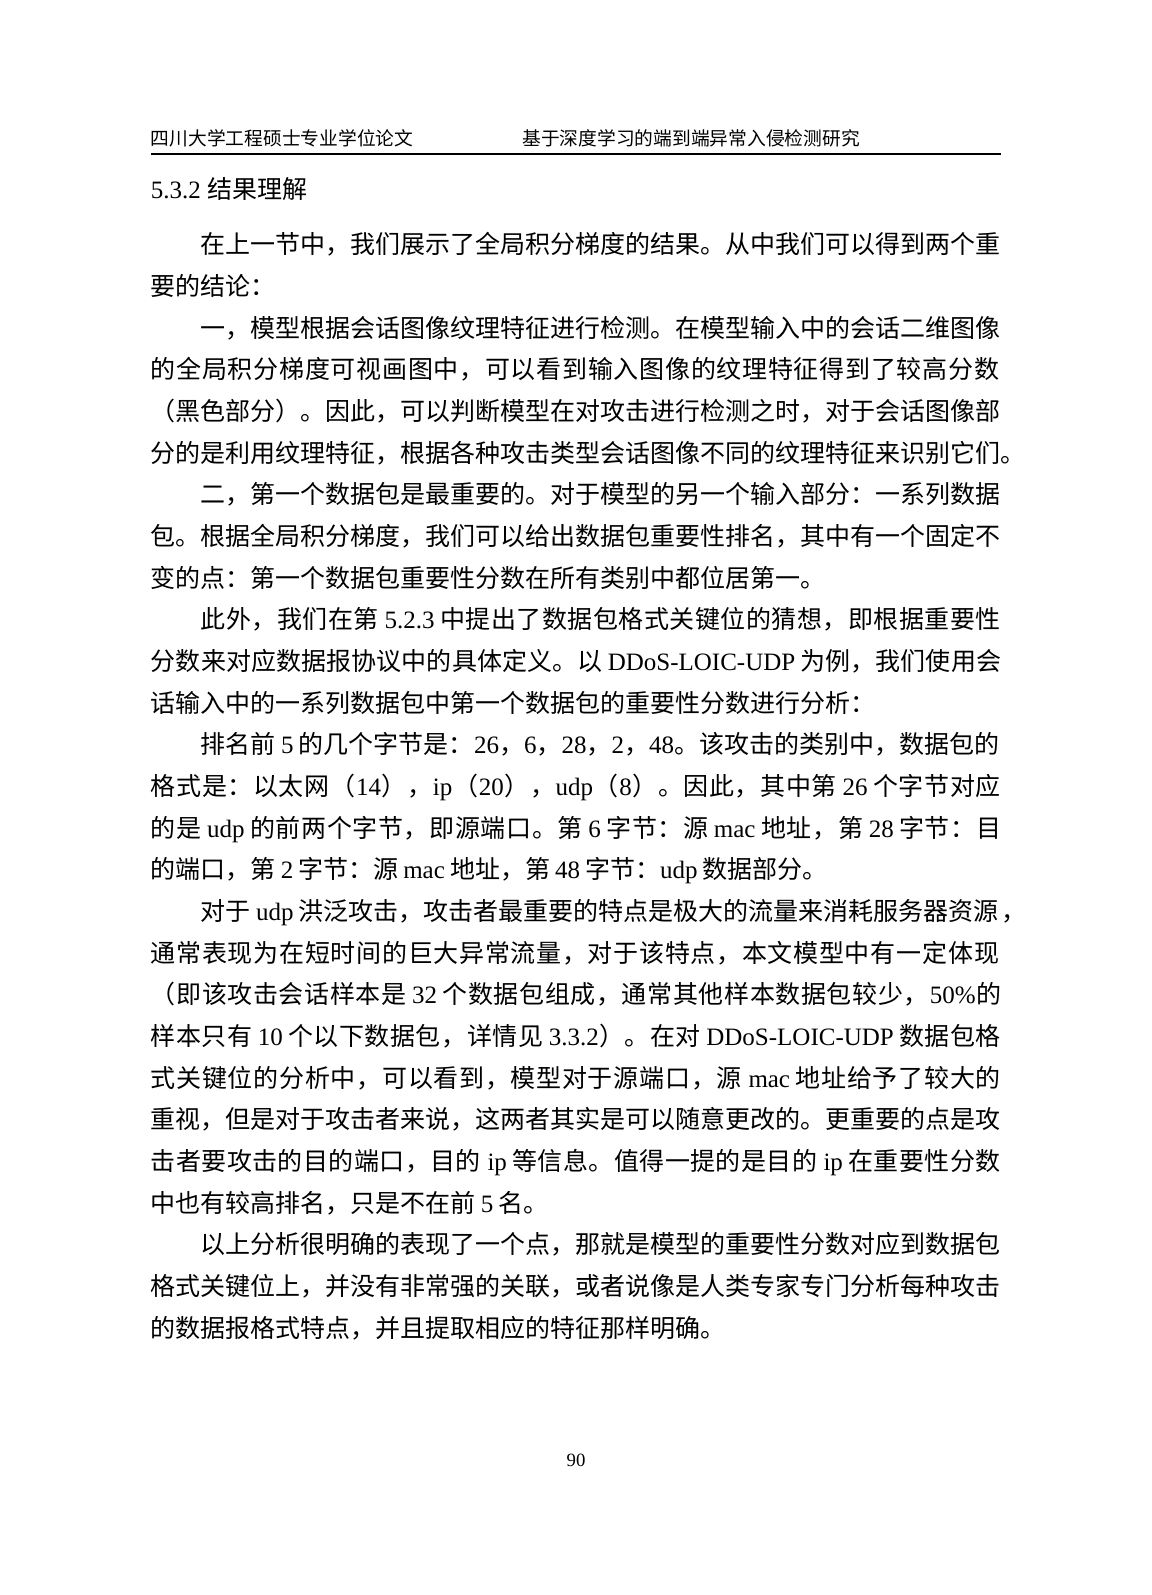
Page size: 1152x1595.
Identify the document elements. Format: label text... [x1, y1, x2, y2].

text 二，第一个数据包是最重要的。对于模型的另一个输入部分：一系列数据包。根据全局积分梯度，我们可以给出数据包重要性排名，其中有一个固定不变的点：第一个数据包重要性分数在所有类别中都位居第一。 [151, 469, 1001, 594]
text 5.3.2 结果理解 [151, 165, 1001, 207]
text 以上分析很明确的表现了一个点，那就是模型的重要性分数对应到数据包格式关键位上，并没有非常强的关联，或者说像是人类专家专门分析每种攻击的数据报格式特点，并且提取相应的特征那样明确。 [151, 1219, 1001, 1344]
text 一，模型根据会话图像纹理特征进行检测。在模型输入中的会话二维图像的全局积分梯度可视画图中，可以看到输入图像的纹理特征得到了较高分数（黑色部分）。因此，可以判断模型在对攻击进行检测之时，对于会话图像部分的是利用纹理特征，根据各种攻击类型会话图像不同的纹理特征来识别它们。 [151, 303, 1001, 469]
text 此外，我们在第5.2.3中提出了数据包格式关键位的猜想，即根据重要性分数来对应数据报协议中的具体定义。以DDoS-LOIC-UDP为例，我们使用会话输入中的一系列数据包中第一个数据包的重要性分数进行分析： [151, 594, 1001, 719]
text 排名前5的几个字节是：26，6，28，2，48。该攻击的类别中，数据包的格式是：以太网（14），ip（20），udp（8）。因此，其中第26个字节对应的是udp的前两个字节，即源端口。第6字节：源mac地址，第28字节：目的端口，第2字节：源mac地址，第48字节：udp数据部分。 [151, 719, 1001, 886]
text 对于udp洪泛攻击，攻击者最重要的特点是极大的流量来消耗服务器资源，通常表现为在短时间的巨大异常流量，对于该特点，本文模型中有一定体现（即该攻击会话样本是32个数据包组成，通常其他样本数据包较少，50%的样本只有10个以下数据包，详情见3.3.2）。在对DDoS-LOIC-UDP数据包格式关键位的分析中，可以看到，模型对于源端口，源mac地址给予了较大的重视，但是对于攻击者来说，这两者其实是可以随意更改的。更重要的点是攻击者要攻击的目的端口，目的ip等信息。值得一提的是目的ip在重要性分数中也有较高排名，只是不在前5名。 [151, 886, 1001, 1219]
text 在上一节中，我们展示了全局积分梯度的结果。从中我们可以得到两个重要的结论： [151, 219, 1001, 303]
